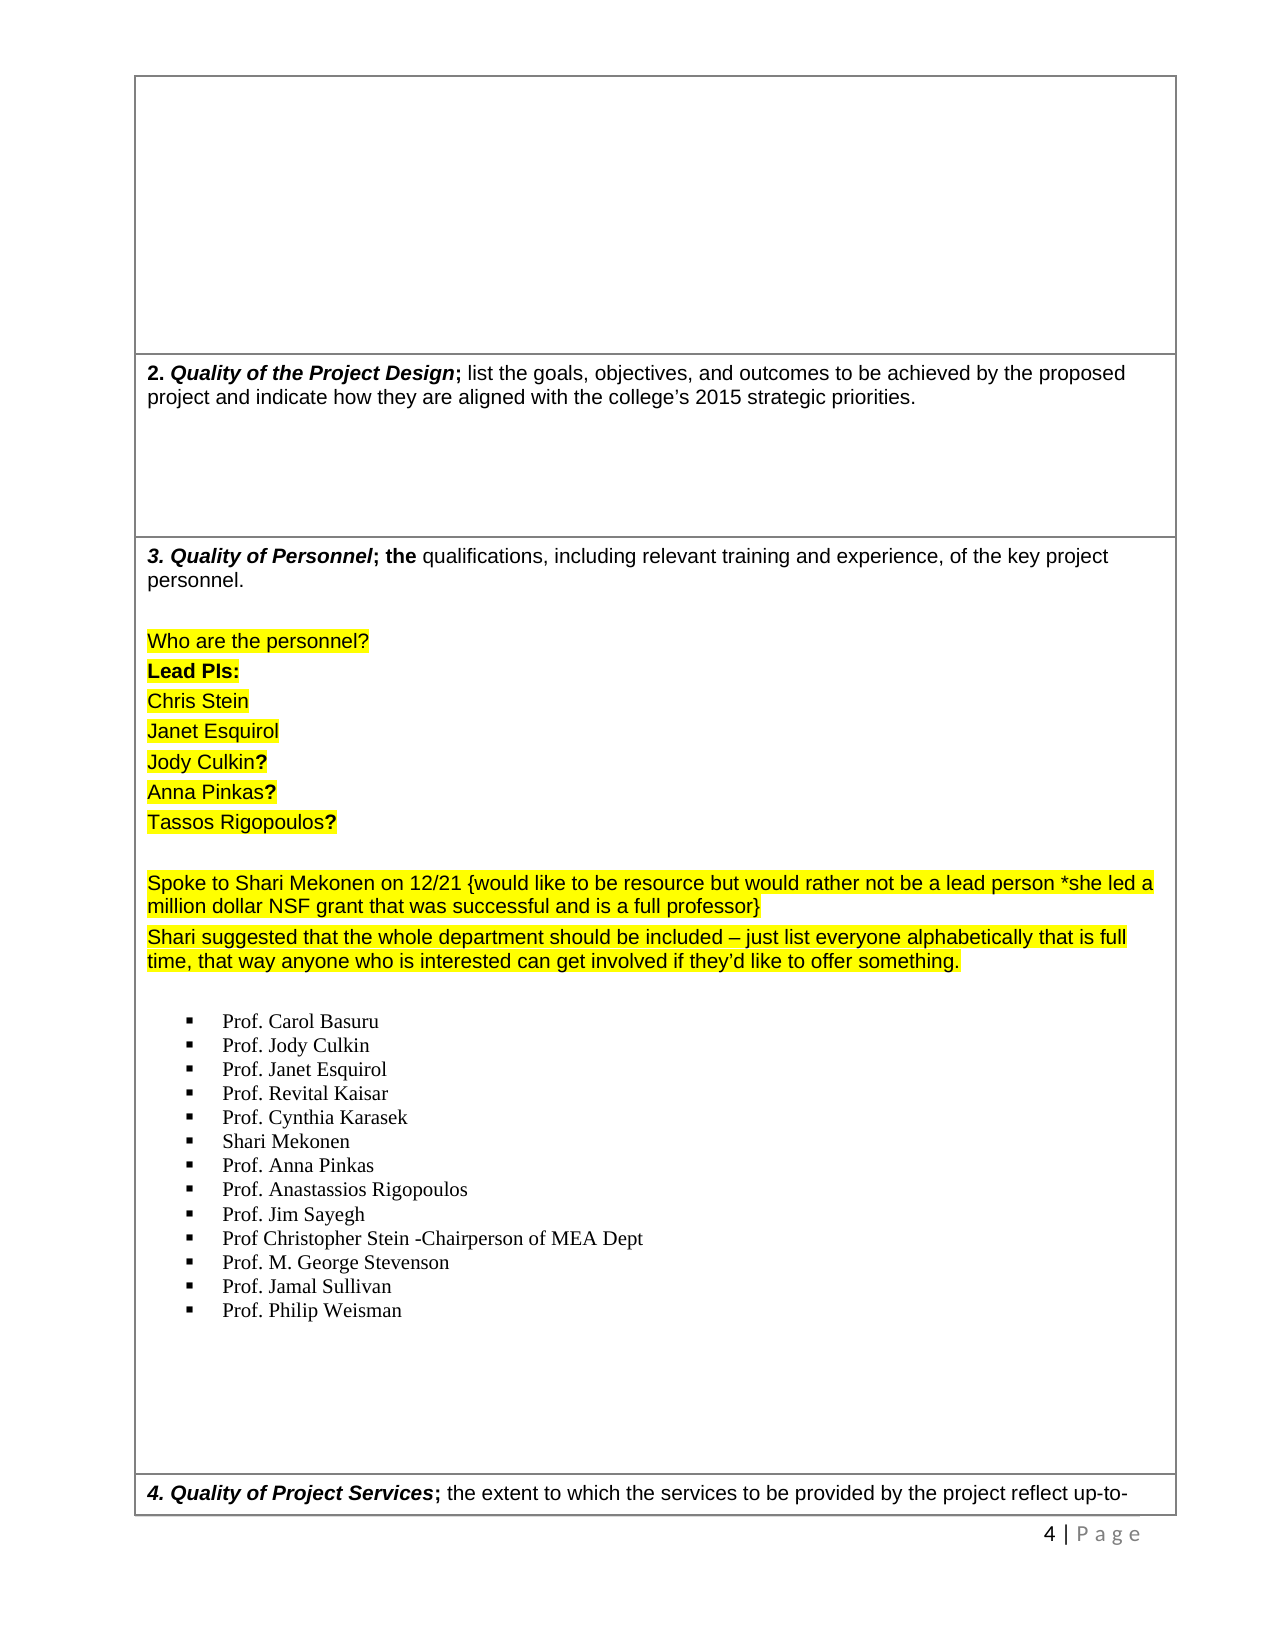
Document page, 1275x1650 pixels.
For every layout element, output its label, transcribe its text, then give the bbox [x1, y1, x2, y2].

table_cell 2. Quality of the Project Design; list the goals, objectives, and outcomes to be achieved by the proposed project and indicate how they are aligned with the college’s 2015 strategic priorities. [136, 355, 1175, 536]
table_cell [136, 1475, 1175, 1514]
table_cell 3. Quality of Personnel; the qualifications, including relevant training and experience, of the key project personnel. Who are the personnel? Lead PIs: Chris Stein Janet Esquirol Jody Culkin? Anna Pinkas? Tassos Rigopoulos? Spoke to Shari Mekonen on 12/21 {would like to be resource but would rather not be a lead person *she led a million dollar NSF grant that was successful and is a full professor} Shari suggested that the whole department should be included – just list everyone alphabetically that is full time, that way anyone who is interested can get involved if they’d like to offer something. Prof. Carol Basuru Prof. Jody Culkin Prof. Janet Esquirol Prof. Revital Kaisar Prof. Cynthia Karasek Shari Mekonen Prof. Anna Pinkas Prof. Anastassios Rigopoulos Prof. Jim Sayegh Prof Christopher Stein -Chairperson of MEA Dept Prof. M. George Stevenson Prof. Jamal Sullivan Prof. Philip Weisman [136, 538, 1175, 1473]
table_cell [136, 77, 1175, 353]
